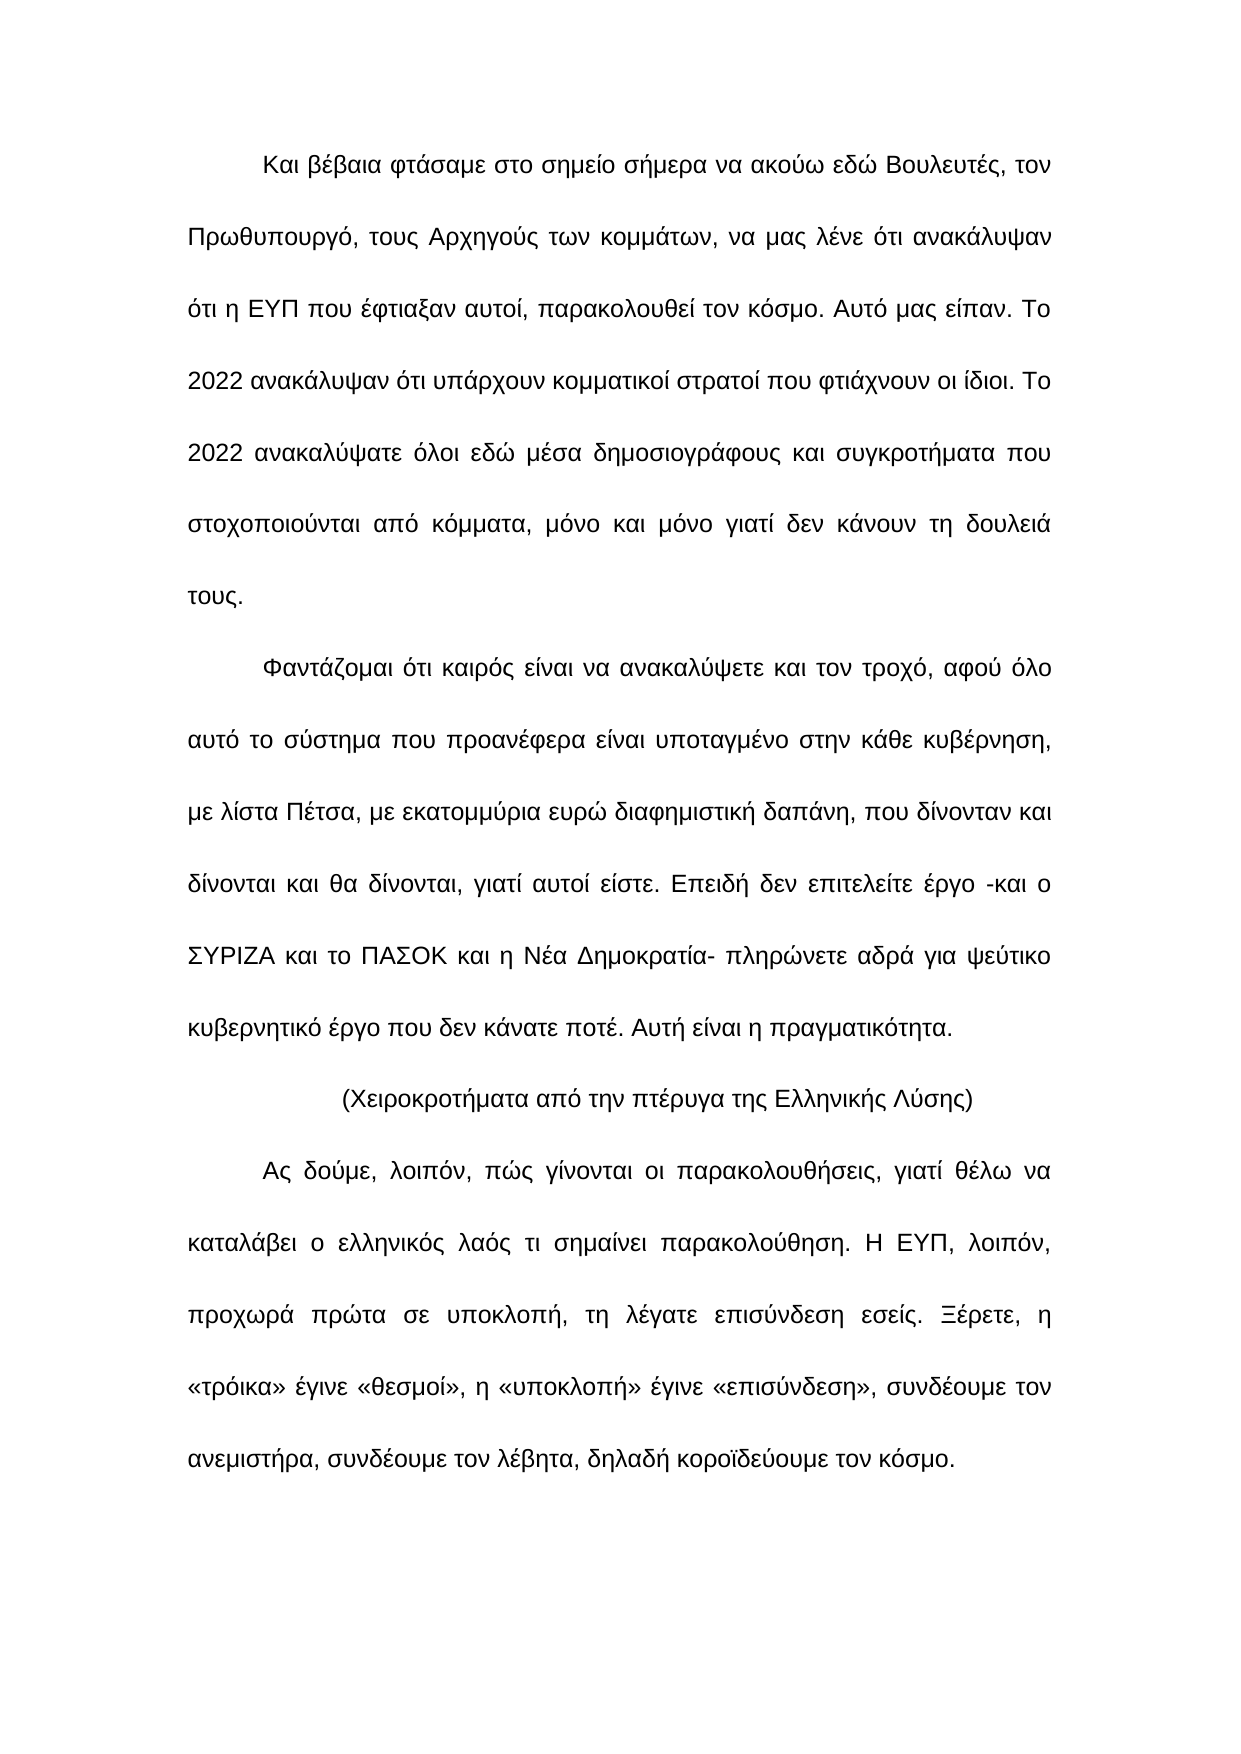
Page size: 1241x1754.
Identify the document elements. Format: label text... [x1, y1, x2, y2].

text Και βέβαια φτάσαμε στο σημείο σήμερα να ακούω εδώ Βουλευτές, τον Πρωθυπουργό, τους Αρχηγούς των κομμάτων, να μας λένε ότι ανακάλυψαν ότι η ΕΥΠ που έφτιαξαν αυτοί, παρακολουθεί τον κόσμο. Αυτό μας είπαν. Το 2022 ανακάλυψαν ότι υπάρχουν κομματικοί στρατοί που φτιάχνουν οι ίδιοι. Το 2022 ανακαλύψατε όλοι εδώ μέσα δημοσιογράφους και συγκροτήματα που στοχοποιούνται από κόμματα, μόνο και μόνο γιατί δεν κάνουν τη δουλειά τους. [187, 150, 1053, 610]
text Ας δούμε, λοιπόν, πώς γίνονται οι παρακολουθήσεις, γιατί θέλω να καταλάβει ο ελληνικός λαός τι σημαίνει παρακολούθηση. Η ΕΥΠ, λοιπόν, προχωρά πρώτα σε υποκλοπή, τη λέγατε επισύνδεση εσείς. Ξέρετε, η «τρόικα» έγινε «θεσμοί», η «υποκλοπή» έγινε «επισύνδεση», συνδέουμε τον ανεμιστήρα, συνδέουμε τον λέβητα, δηλαδή κοροϊδεύουμε τον κόσμο. [187, 1156, 1053, 1472]
text (Χειροκροτήματα από την πτέρυγα της Ελληνικής Λύσης) [187, 1084, 1053, 1113]
text Φαντάζομαι ότι καιρός είναι να ανακαλύψετε και τον τροχό, αφού όλο αυτό το σύστημα που προανέφερα είναι υποταγμένο στην κάθε κυβέρνηση, με λίστα Πέτσα, με εκατομμύρια ευρώ διαφημιστική δαπάνη, που δίνονταν και δίνονται και θα δίνονται, γιατί αυτοί είστε. Επειδή δεν επιτελείτε έργο -και ο ΣΥΡΙΖΑ και το ΠΑΣΟΚ και η Νέα Δημοκρατία- πληρώνετε αδρά για ψεύτικο κυβερνητικό έργο που δεν κάνατε ποτέ. Αυτή είναι η πραγματικότητα. [187, 653, 1053, 1041]
